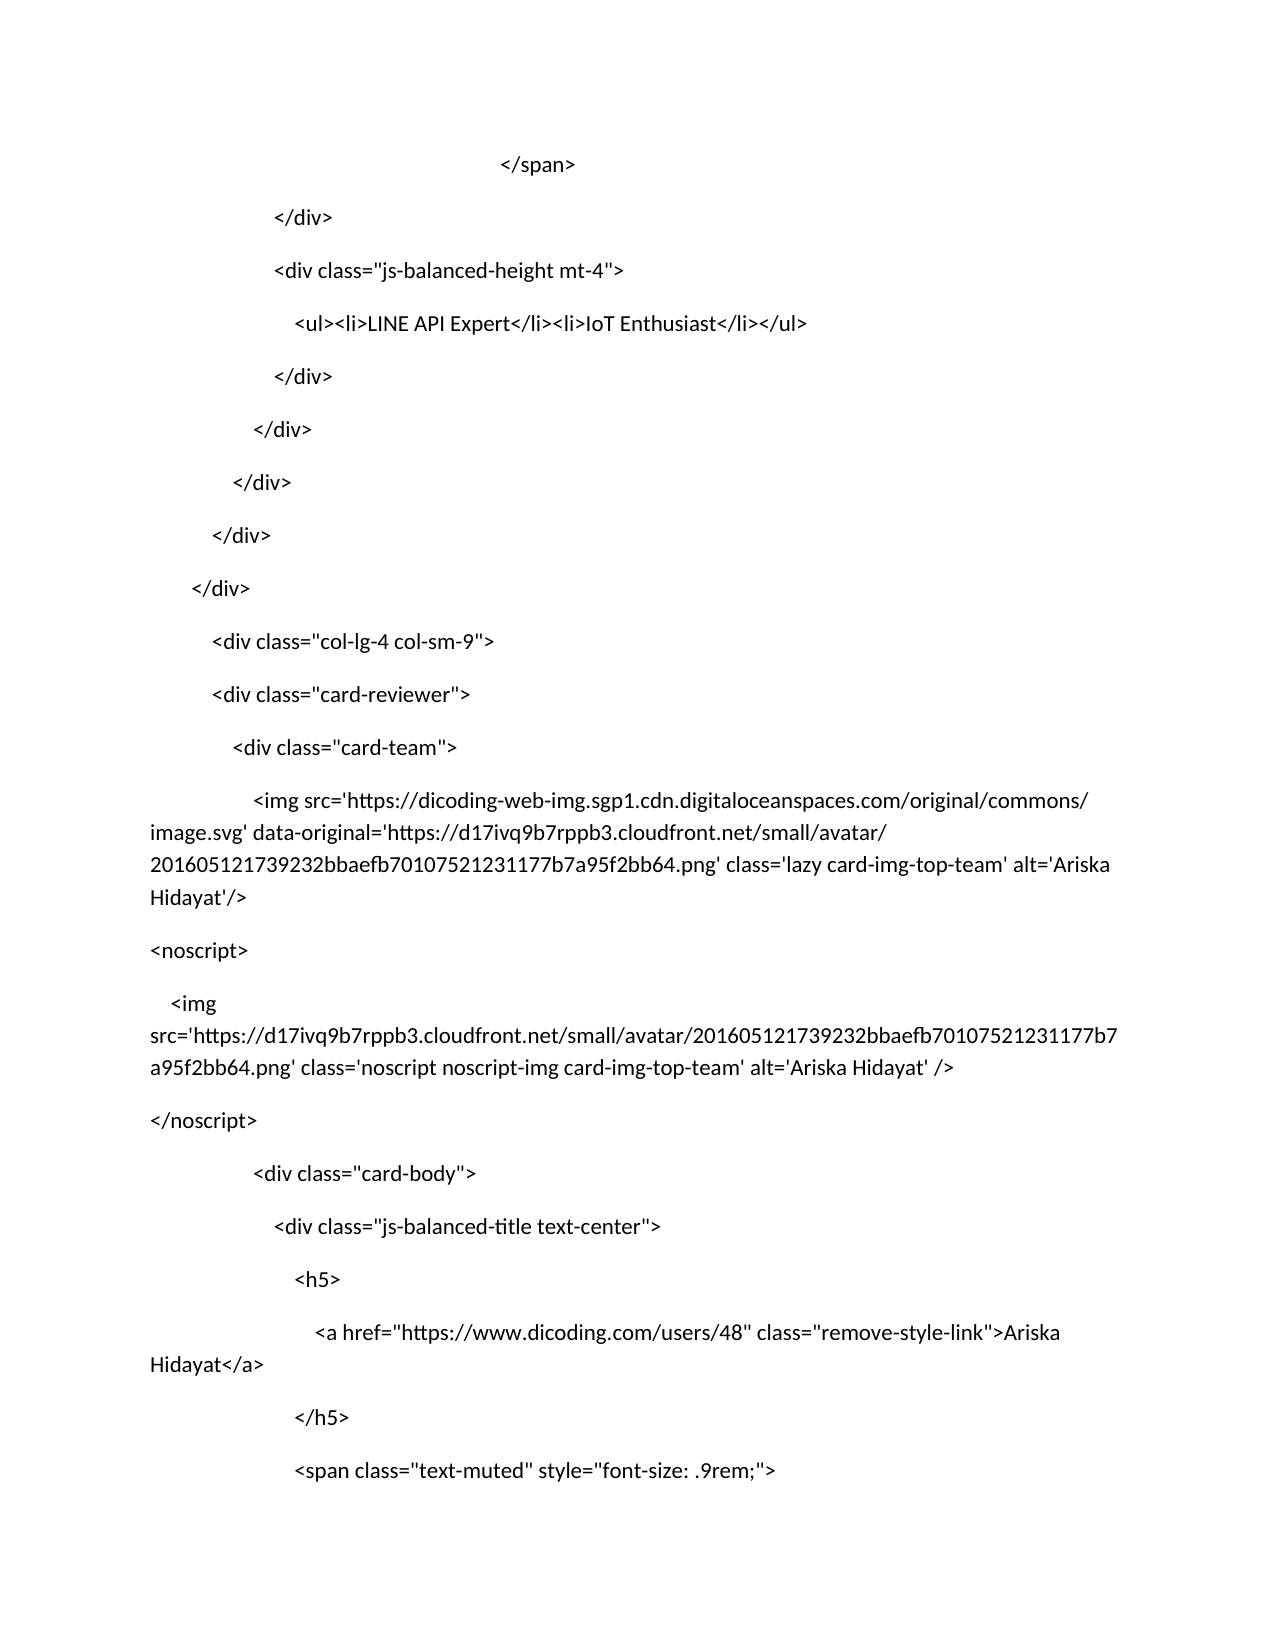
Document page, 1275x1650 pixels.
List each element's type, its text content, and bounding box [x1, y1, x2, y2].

text </div> [150, 203, 1125, 231]
text <h5> [150, 1265, 1125, 1293]
text </h5> [150, 1403, 1125, 1432]
text </span> [150, 150, 1125, 178]
text </div> [150, 468, 1125, 496]
text </div> [150, 521, 1125, 549]
text <a href="https://www.dicoding.com/users/48" class="remove-style-link">Ariska Hidayat</a> [150, 1318, 1125, 1378]
text <span class="text-muted" style="font-size: .9rem;"> [150, 1457, 1125, 1484]
text <div class="card-team"> [150, 733, 1125, 761]
text </div> [150, 574, 1125, 602]
text <div class="js-balanced-height mt-4"> [150, 256, 1125, 284]
text </div> [150, 415, 1125, 443]
text <div class="card-reviewer"> [150, 680, 1125, 708]
text <img src='https://d17ivq9b7rppb3.cloudfront.net/small/avatar/201605121739232bbaefb70107521231177b7a95f2bb64.png' class='noscript noscript-img card-img-top-team' alt='Ariska Hidayat' /> [150, 989, 1125, 1081]
text <noscript> [150, 936, 1125, 964]
text <img src='https://dicoding-web-img.sgp1.cdn.digitaloceanspaces.com/original/commons/image.svg' data-original='https://d17ivq9b7rppb3.cloudfront.net/small/avatar/201605121739232bbaefb70107521231177b7a95f2bb64.png' class='lazy card-img-top-team' alt='Ariska Hidayat'/> [150, 786, 1125, 911]
text <ul><li>LINE API Expert</li><li>IoT Enthusiast</li></ul> [150, 309, 1125, 337]
text <div class="card-body"> [150, 1159, 1125, 1187]
text </div> [150, 362, 1125, 390]
text <div class="col-lg-4 col-sm-9"> [150, 627, 1125, 655]
text <div class="js-balanced-title text-center"> [150, 1212, 1125, 1240]
text </noscript> [150, 1106, 1125, 1134]
